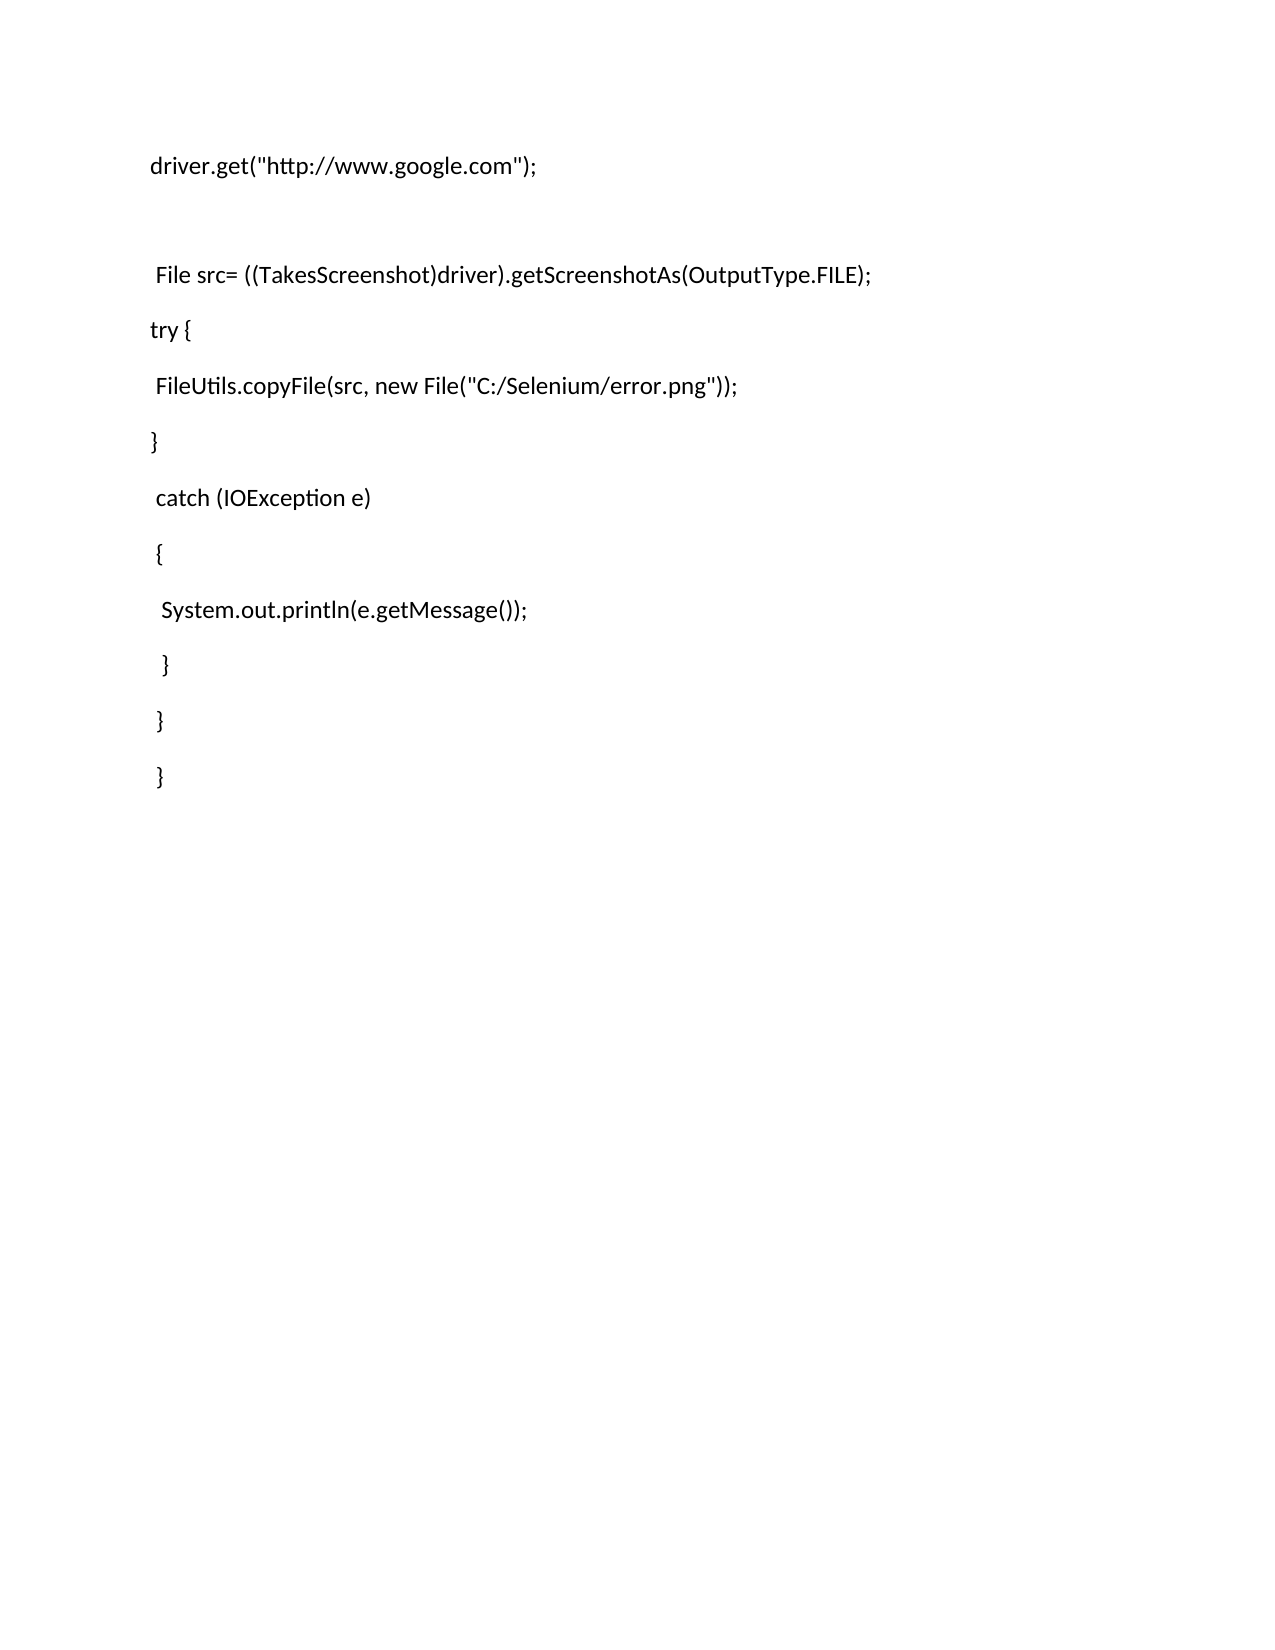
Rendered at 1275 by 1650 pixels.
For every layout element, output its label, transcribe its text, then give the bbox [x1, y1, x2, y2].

text { [150, 538, 1125, 568]
text File src= ((TakesScreenshot)driver).getScreenshotAs(OutputType.FILE); [150, 259, 1125, 289]
text FileUtils.copyFile(src, new File("C:/Selenium/error.png")); [150, 371, 1125, 401]
text try { [150, 315, 1125, 345]
text driver.get("http://www.google.com"); [150, 150, 1125, 181]
text System.out.println(e.getMessage()); [150, 594, 1125, 624]
text } [150, 761, 1125, 792]
text } [150, 426, 1125, 457]
text catch (IOException e) [150, 482, 1125, 513]
text } [150, 650, 1125, 680]
text } [150, 706, 1125, 736]
